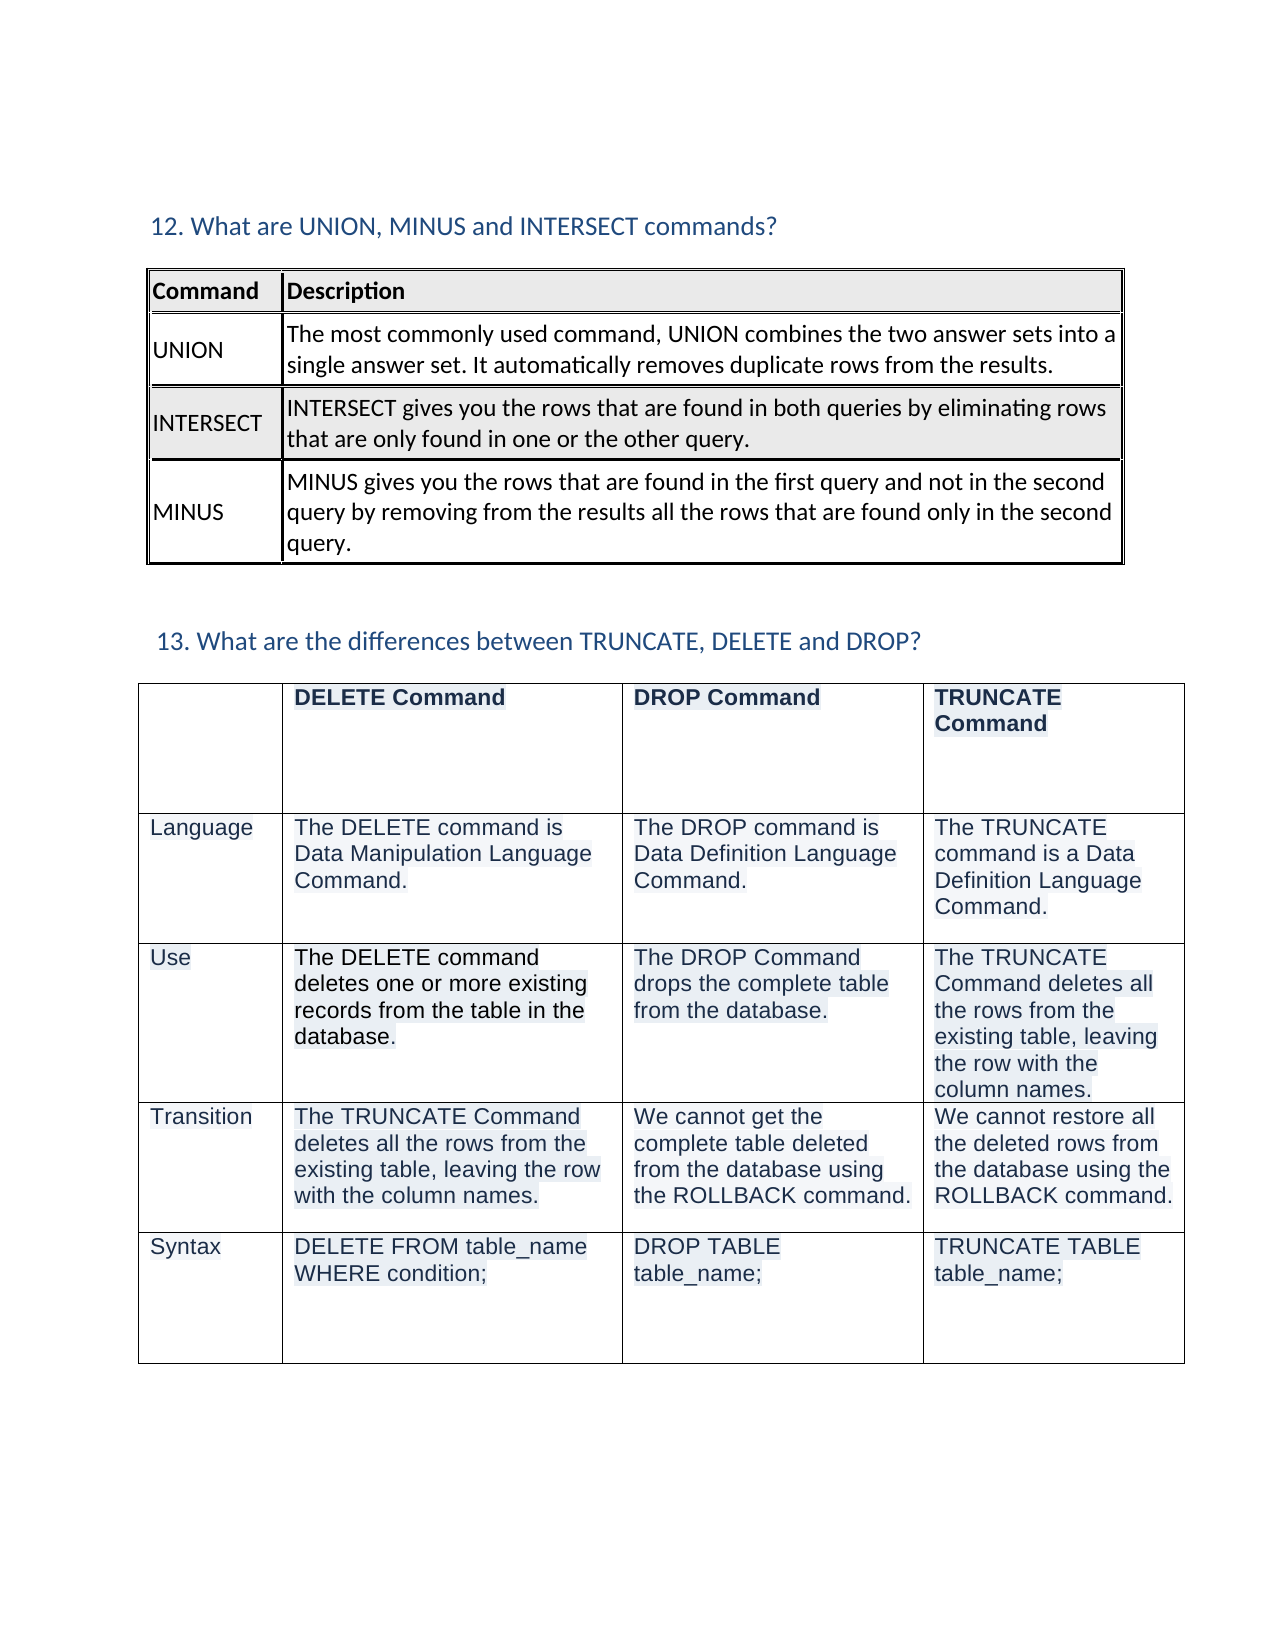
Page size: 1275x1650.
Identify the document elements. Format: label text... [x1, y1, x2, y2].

table_header [139, 684, 282, 813]
table_cell Use [139, 944, 282, 1102]
table_cell TRUNCATE TABLE table_name; [924, 1233, 1184, 1362]
table_cell MINUS gives you the rows that are found in the first query and not in the second query by removing from the results all the rows that are found only in the second query. [282, 458, 1123, 562]
table_cell We cannot restore all the deleted rows from the database using the ROLLBACK command. [924, 1103, 1184, 1232]
table_cell The DROP command is Data Definition Language Command. [623, 814, 923, 943]
table_cell Language [139, 814, 282, 943]
text 12. What are UNION, MINUS and INTERSECT commands? [150, 209, 1125, 242]
table_cell The most commonly used command, UNION combines the two answer sets into a single answer set. It automatically removes duplicate rows from the results. [282, 311, 1123, 384]
table_cell INTERSECT gives you the rows that are found in both queries by eliminating rows that are only found in one or the other query. [284, 384, 1122, 458]
table_header Description [282, 271, 1121, 311]
table_cell INTERSECT [150, 384, 281, 458]
table_cell Syntax [139, 1233, 282, 1362]
table_cell The DELETE command deletes one or more existing records from the table in the database. [283, 944, 622, 1102]
table_header Command [150, 269, 282, 311]
table_header DROP Command [623, 684, 923, 813]
table_cell Transition [139, 1103, 282, 1232]
table_cell The DELETE command is Data Manipulation Language Command. [283, 814, 622, 943]
table_cell The TRUNCATE Command deletes all the rows from the existing table, leaving the row with the column names. [283, 1103, 622, 1232]
table_header TRUNCATE Command [924, 684, 1184, 813]
table_header DELETE Command [283, 684, 622, 813]
table_cell We cannot get the complete table deleted from the database using the ROLLBACK command. [623, 1103, 923, 1232]
table_cell The DROP Command drops the complete table from the database. [623, 944, 923, 1102]
table_cell The TRUNCATE command is a Data Definition Language Command. [924, 814, 1184, 943]
table_cell The TRUNCATE Command deletes all the rows from the existing table, leaving the row with the column names. [924, 944, 1184, 1102]
table_cell UNION [148, 311, 282, 384]
text 13. What are the differences between TRUNCATE, DELETE and DROP? [150, 624, 1125, 657]
table_cell MINUS [148, 458, 282, 562]
table_cell DELETE FROM table_name WHERE condition; [283, 1233, 622, 1362]
table_cell DROP TABLE table_name; [623, 1233, 923, 1362]
